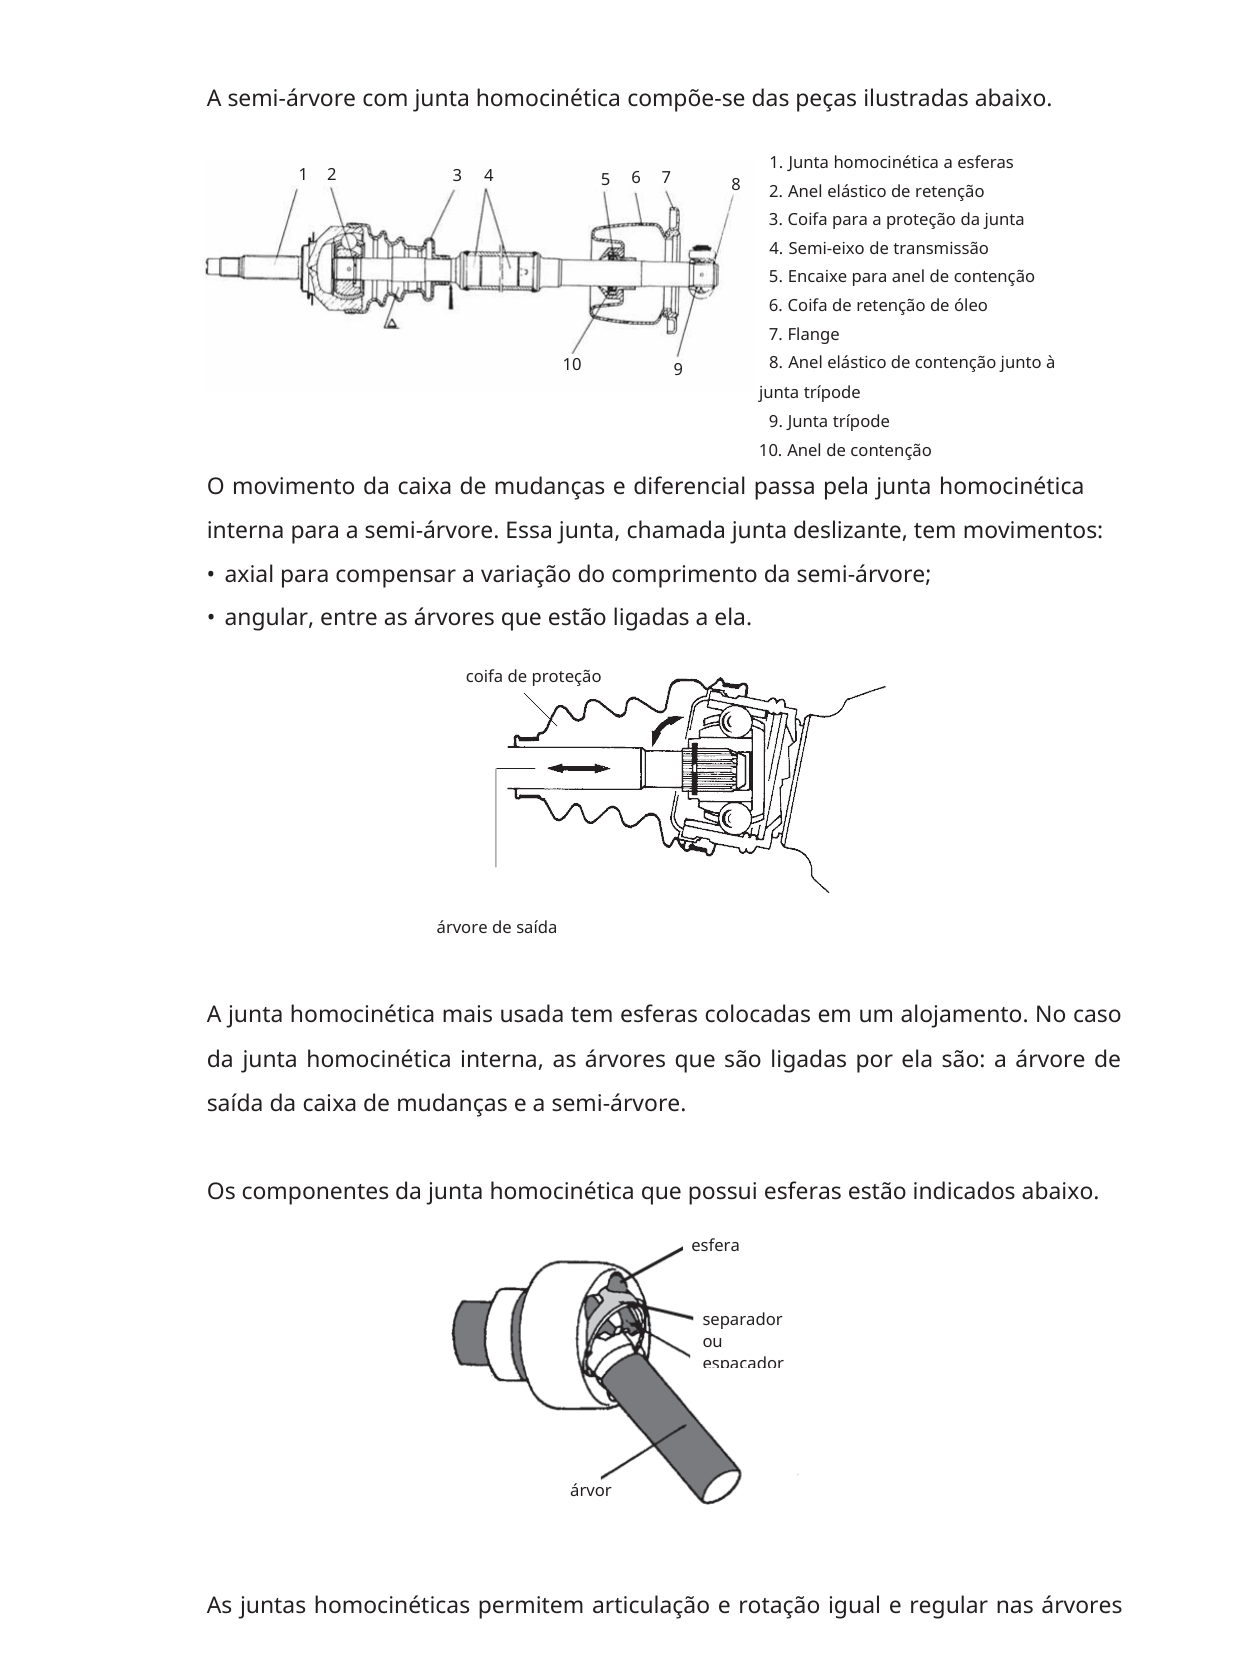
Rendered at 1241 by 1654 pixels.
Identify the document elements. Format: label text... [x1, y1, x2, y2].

list axial para compensar a variação do comprimento da semi-árvore; [206, 558, 1138, 589]
list Coifa para a proteção da junta [769, 208, 1138, 231]
text A semi-árvore com junta homocinética compõe-se das peças ilustradas abaixo. [207, 82, 1138, 113]
list Anel elástico de contenção junto à junta trípode [759, 351, 1085, 403]
text Os componentes da junta homocinética que possui esferas estão indicados abaixo. [207, 1175, 1138, 1206]
list Encaixe para anel de contenção [769, 265, 1138, 288]
picture [451, 1246, 799, 1505]
text O movimento da caixa de mudanças e diferencial passa pela junta homocinética interna para a semi-árvore. Essa junta, chamada junta deslizante, tem movimentos: [207, 470, 1138, 545]
list Junta trípode [769, 410, 1138, 432]
list Semi-eixo de transmissão [769, 236, 1138, 259]
list angular, entre as árvores que estão ligadas a ela. [207, 601, 1138, 632]
list Anel elástico de retenção [769, 179, 1138, 202]
text árvore de saída [436, 916, 1138, 938]
text coifa de proteção [314, 664, 753, 687]
picture [495, 677, 886, 893]
list Flange [768, 322, 1138, 345]
list Junta homocinética a esferas [769, 151, 1138, 173]
picture [203, 161, 757, 391]
list Anel de contenção [759, 438, 1138, 461]
text A junta homocinética mais usada tem esferas colocadas em um alojamento. No caso da junta homocinética interna, as árvores que são ligadas por ela são: a árvore de saída da caixa de mudanças e a semi-árvore. [207, 998, 1122, 1118]
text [207, 1588, 1122, 1620]
list Coifa de retenção de óleo [768, 293, 1138, 316]
